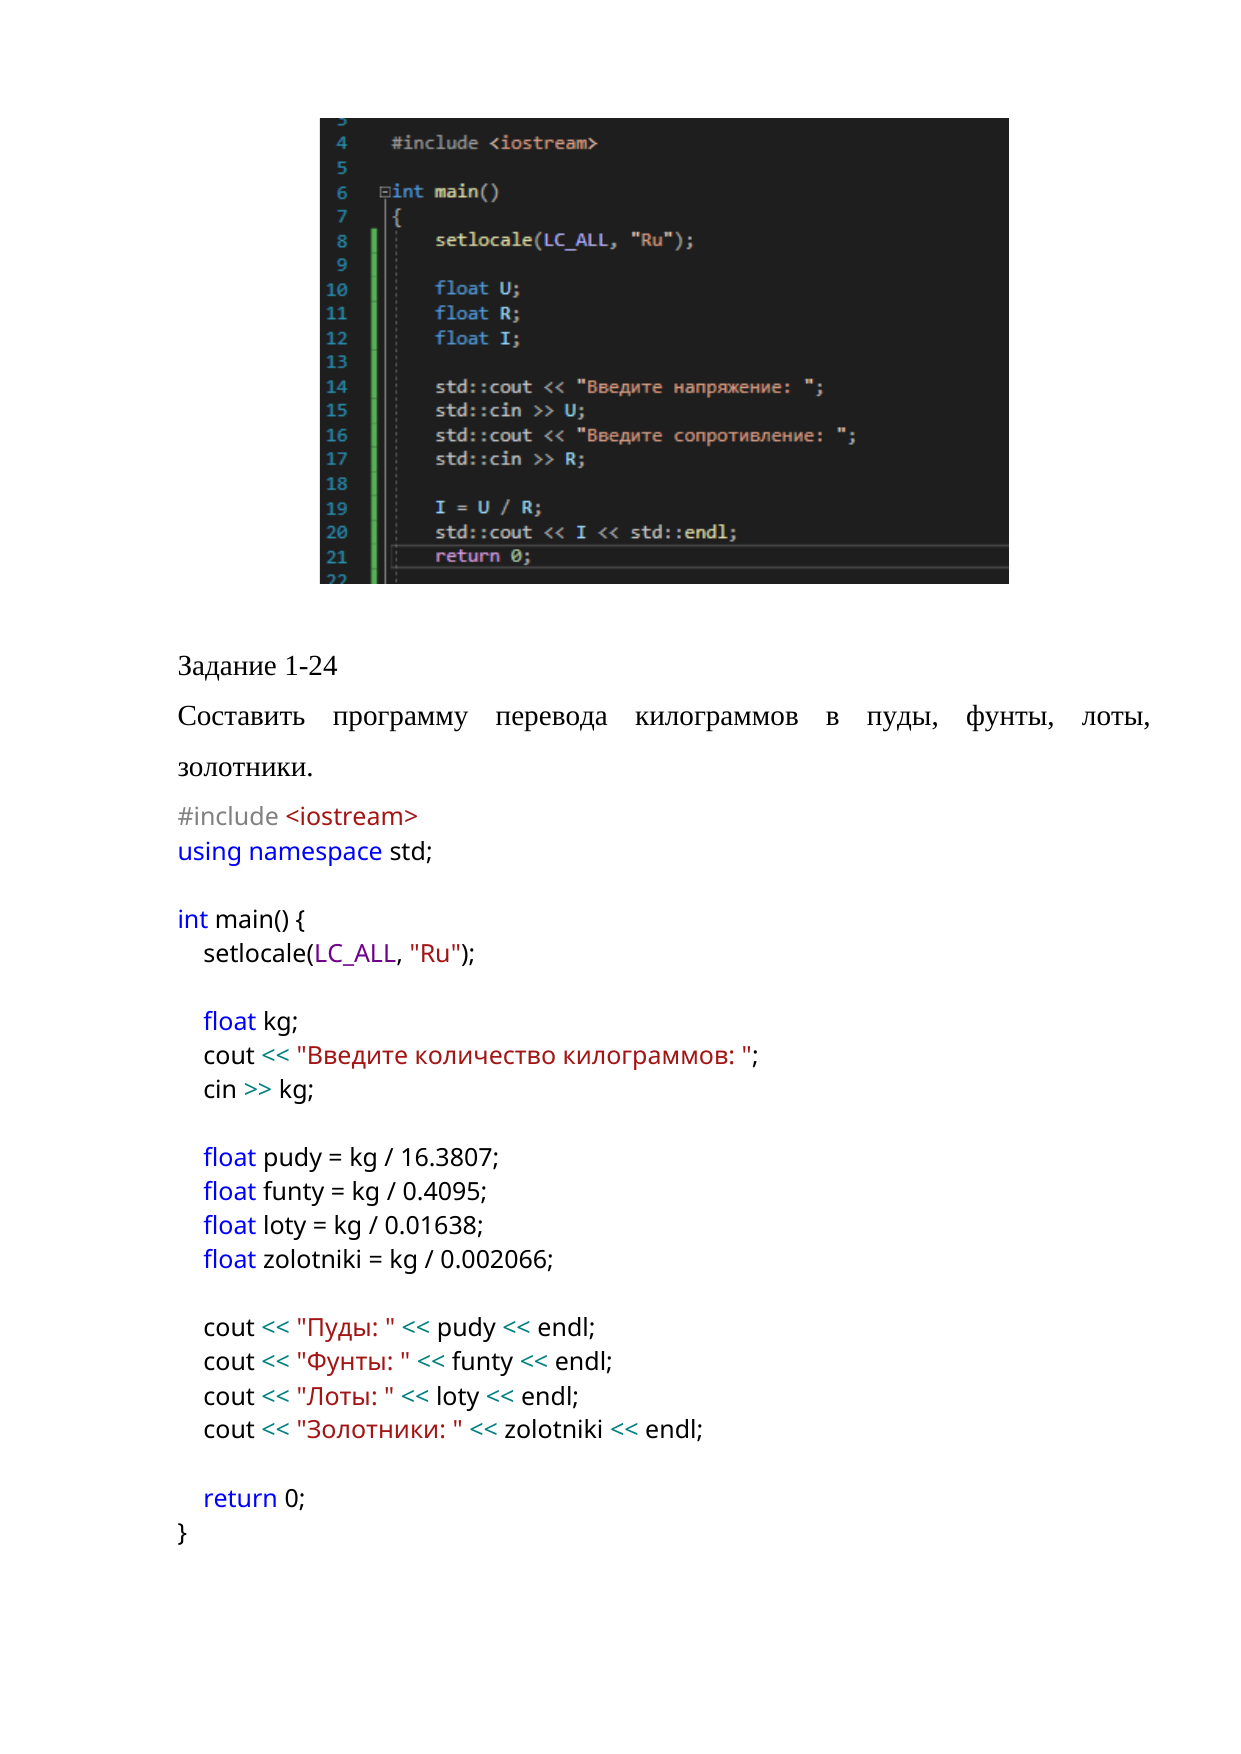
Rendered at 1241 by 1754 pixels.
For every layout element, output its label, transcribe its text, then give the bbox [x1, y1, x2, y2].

text float pudy = kg / 16.3807; [177, 1140, 1152, 1174]
text Задание 1-24 [177, 648, 1152, 682]
text cout << "Золотники: " << zolotniki << endl; [177, 1412, 1152, 1446]
text float funty = kg / 0.4095; [177, 1174, 1152, 1208]
text float loty = kg / 0.01638; [177, 1208, 1152, 1242]
picture [319, 118, 1009, 584]
text float zolotniki = kg / 0.002066; [177, 1242, 1152, 1276]
text #include <iostream> [177, 799, 1152, 833]
text float kg; [177, 1003, 1152, 1037]
text int main() { [177, 901, 1152, 935]
text cin >> kg; [177, 1072, 1152, 1106]
text return 0; [177, 1480, 1152, 1514]
text cout << "Фунты: " << funty << endl; [177, 1344, 1152, 1378]
text Составить программу перевода килограммов в пуды, фунты, лоты, золотники. [177, 698, 1152, 782]
text using namespace std; [177, 833, 1152, 867]
text cout << "Введите количество килограммов: "; [177, 1037, 1152, 1072]
text setlocale(LC_ALL, "Ru"); [177, 935, 1152, 969]
text } [177, 1514, 1152, 1548]
text cout << "Пуды: " << pudy << endl; [177, 1310, 1152, 1344]
text cout << "Лоты: " << loty << endl; [177, 1378, 1152, 1412]
